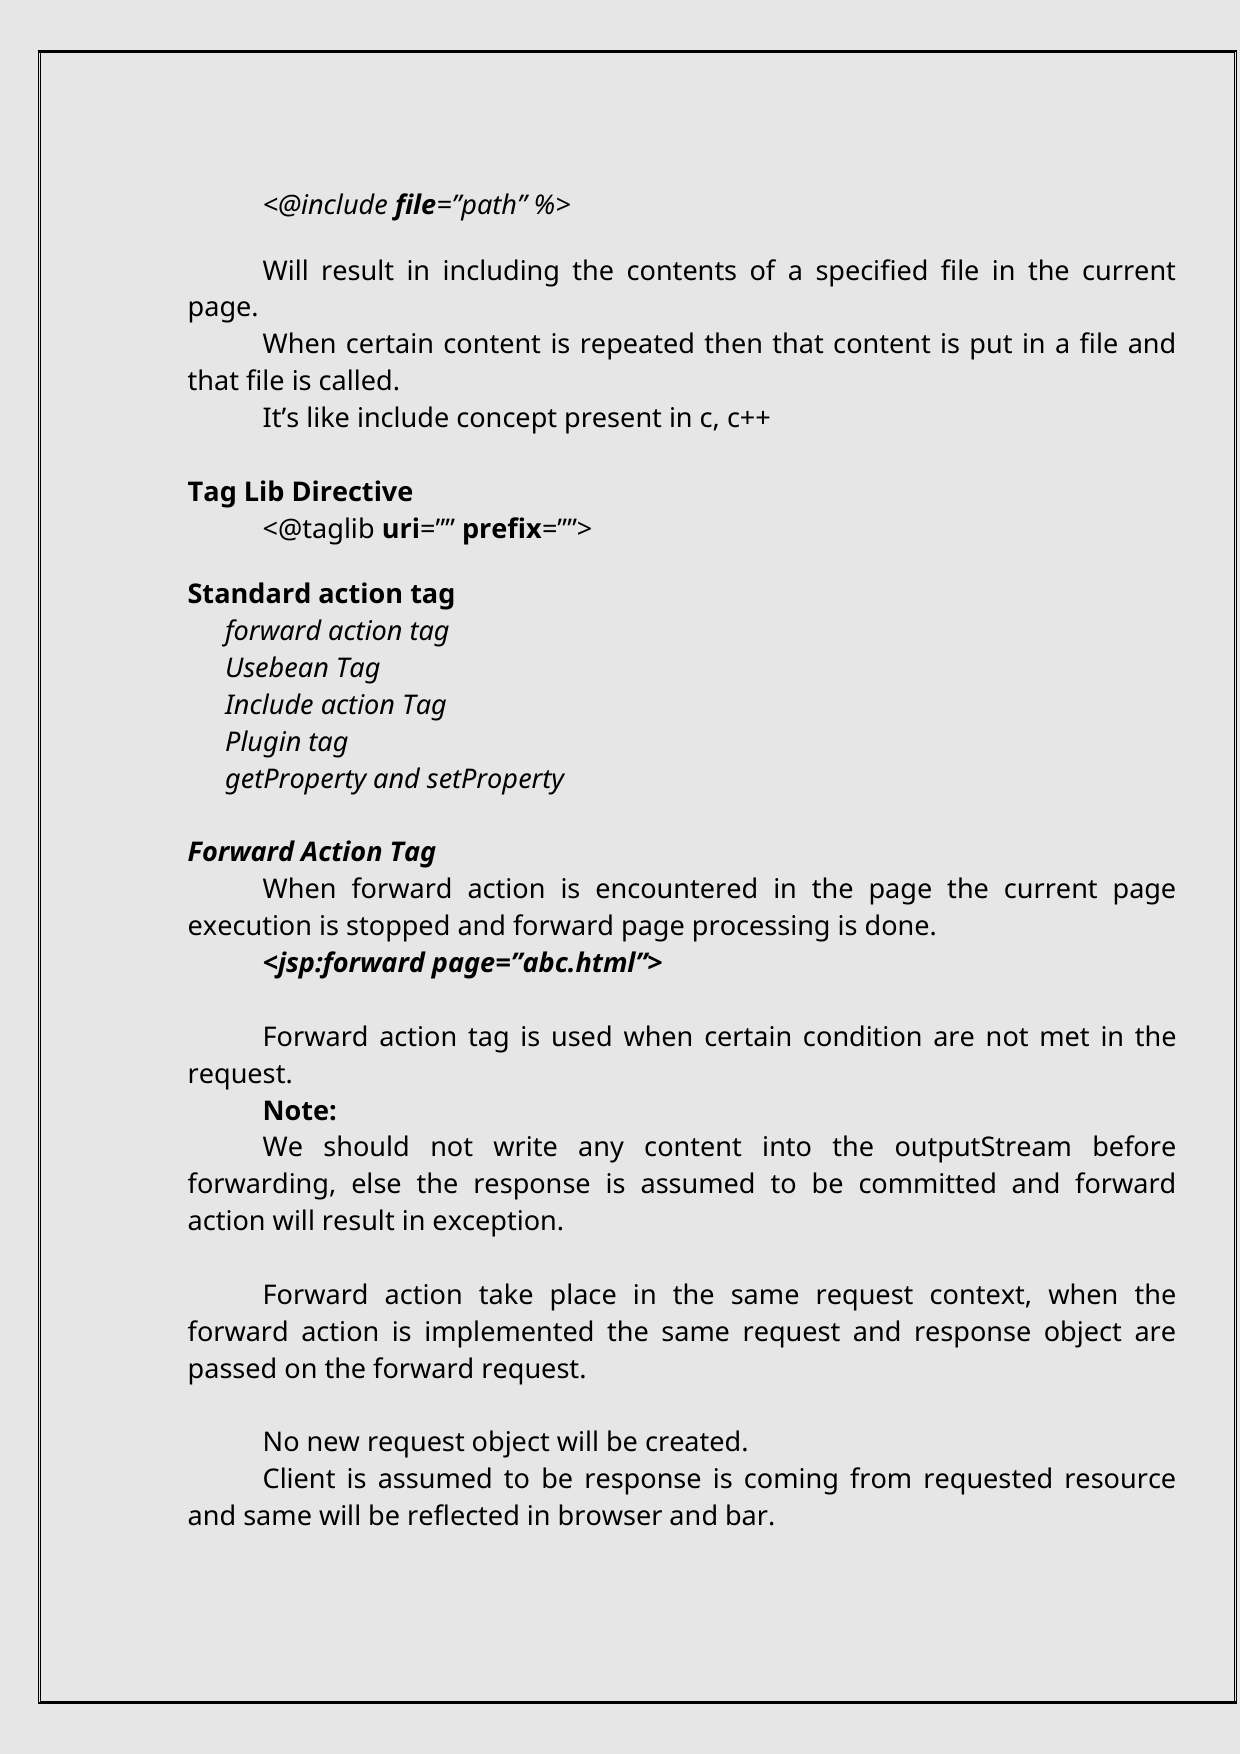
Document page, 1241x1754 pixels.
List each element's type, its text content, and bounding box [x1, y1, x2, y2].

text Will result in including the contents of a specified file in the current page. [187, 251, 1177, 325]
text Standard action tag [41, 575, 1177, 612]
text Forward action tag is used when certain condition are not met in the request. [187, 1017, 1177, 1091]
text We should not write any content into the outputStream before forwarding, else the response is assumed to be committed and forward action will result in exception. [187, 1128, 1177, 1238]
text Forward action take place in the same request context, when the forward action is implemented the same request and response object are passed on the forward request. [187, 1275, 1177, 1386]
text It’s like include concept present in c, c++ [187, 398, 1177, 435]
text Usebean Tag [187, 648, 1177, 685]
text Forward Action Tag [187, 833, 1177, 870]
text <jsp:forward page=”abc.html”> [187, 943, 1177, 980]
text When certain content is repeated then that content is put in a file and that file is called. [187, 325, 1177, 398]
text Plugin tag [187, 722, 1177, 759]
text forward action tag [187, 612, 1177, 648]
text Include action Tag [187, 685, 1177, 722]
text getProperty and setProperty [187, 759, 1177, 796]
text No new request object will be created. [187, 1423, 1177, 1460]
text When forward action is encountered in the page the current page execution is stopped and forward page processing is done. [187, 870, 1177, 943]
text Client is assumed to be response is coming from requested resource and same will be reflected in browser and bar. [187, 1460, 1177, 1533]
text <@taglib uri=”” prefix=””> [187, 509, 1177, 546]
text Note: [187, 1091, 1177, 1128]
text Tag Lib Directive [41, 472, 1177, 509]
text <@include file=”path” %> [187, 185, 1177, 222]
